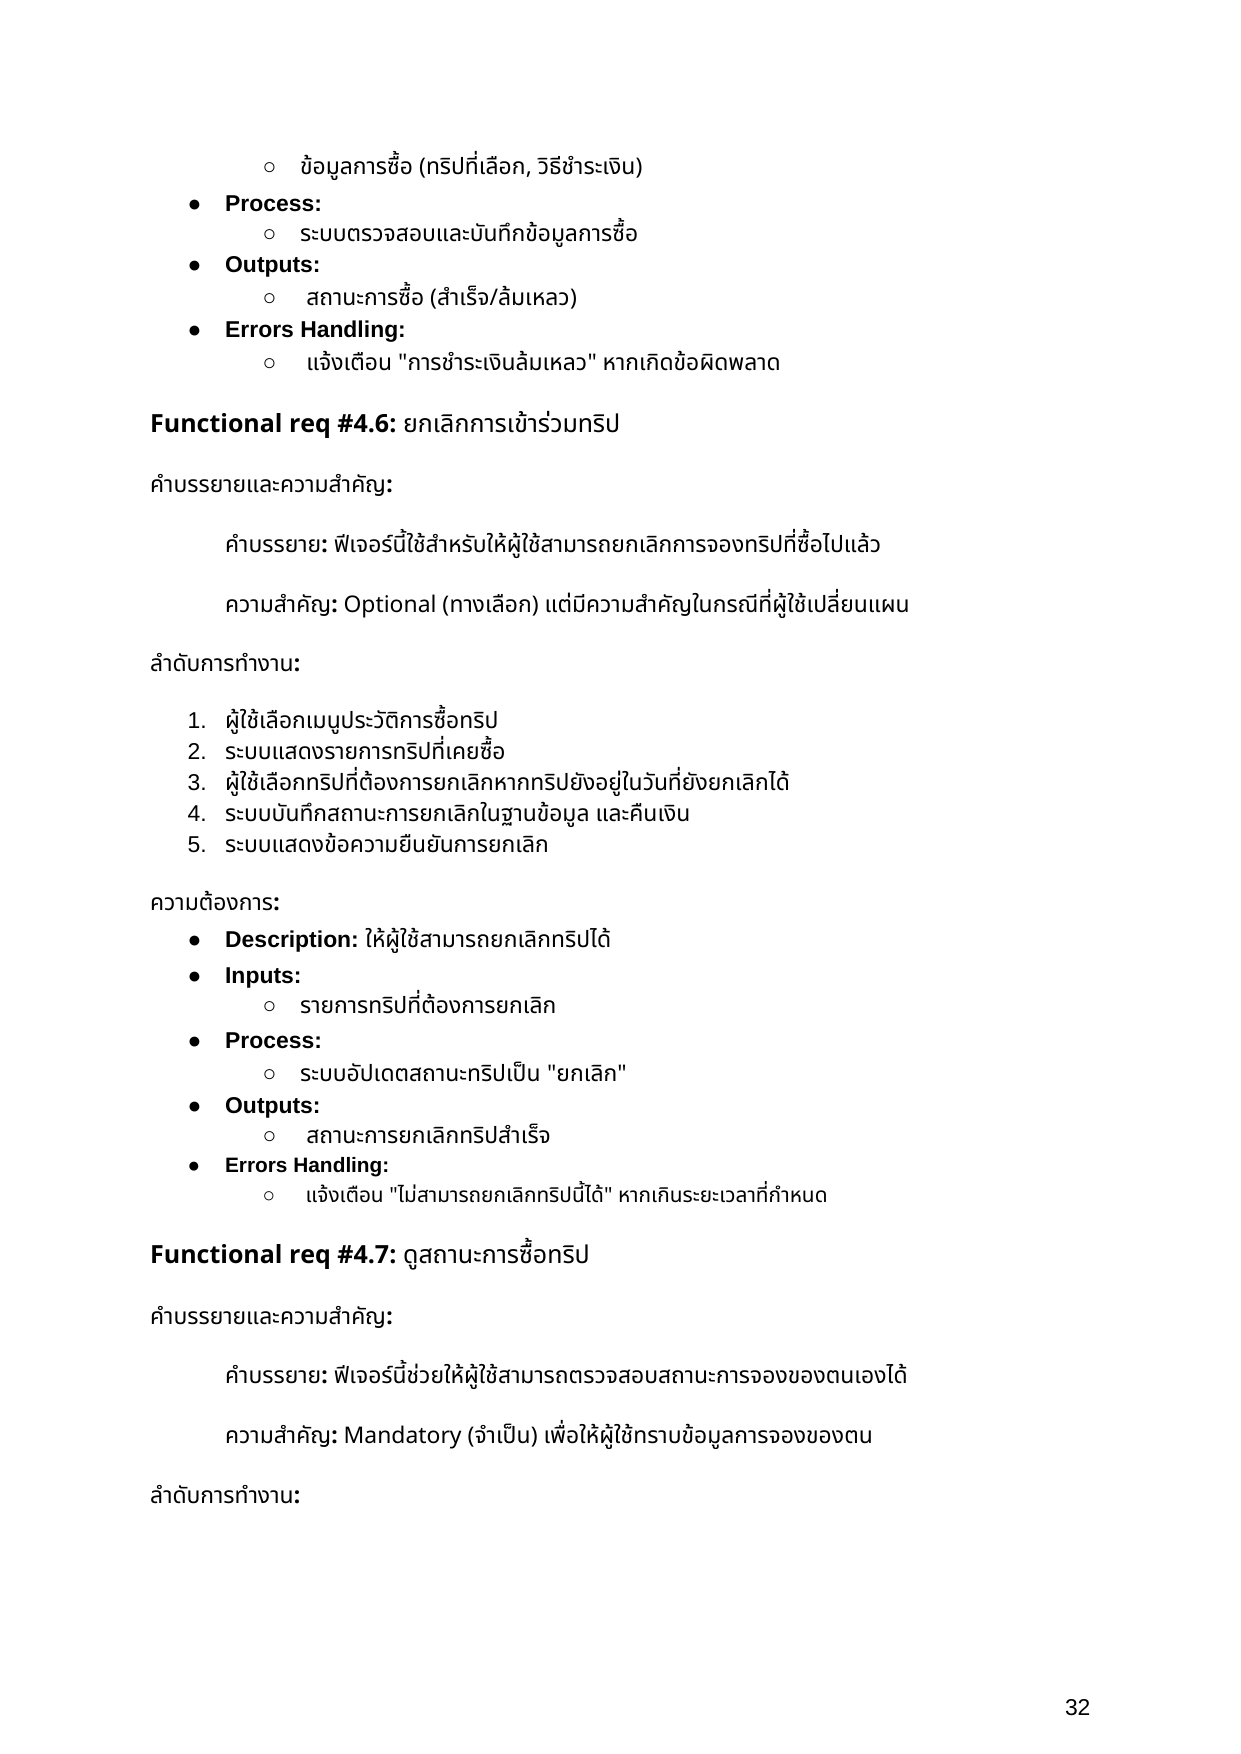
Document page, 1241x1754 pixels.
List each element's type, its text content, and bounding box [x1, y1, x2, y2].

list Errors Handling: [187, 316, 1090, 342]
list Outputs: [187, 1092, 1090, 1118]
list แจ้งเตือน "การชำระเงินล้มเหลว" หากเกิดข้อผิดพลาด [262, 346, 1090, 381]
list Inputs: [187, 962, 1090, 988]
text ความต้องการ: [150, 886, 1090, 921]
text คำบรรยายและความสำคัญ: [150, 1300, 1090, 1334]
list Description: ให้ผู้ใช้สามารถยกเลิกทริปได้ [187, 926, 1090, 957]
list ระบบแสดงข้อความยืนยันการยกเลิก [187, 831, 1090, 861]
text Functional req #4.6: ยกเลิกการเข้าร่วมทริป [150, 406, 1090, 443]
list ระบบแสดงรายการทริปที่เคยซื้อ [187, 738, 1090, 769]
text คำบรรยาย: ฟีเจอร์นี้ใช้สำหรับให้ผู้ใช้สามารถยกเลิกการจองทริปที่ซื้อไปแล้ว [225, 528, 1090, 563]
list Errors Handling: [187, 1153, 1090, 1177]
list ระบบตรวจสอบและบันทึกข้อมูลการซื้อ [262, 220, 1090, 251]
list Process: [187, 1027, 1090, 1053]
list รายการทริปที่ต้องการยกเลิก [262, 992, 1090, 1023]
text ความสำคัญ: Optional (ทางเลือก) แต่มีความสำคัญในกรณีที่ผู้ใช้เปลี่ยนแผน [225, 588, 1090, 622]
list ผู้ใช้เลือกเมนูประวัติการซื้อทริป [187, 707, 1090, 738]
text ลำดับการทำงาน: [150, 1479, 1090, 1514]
text คำบรรยายและความสำคัญ: [150, 468, 1090, 503]
text ความสำคัญ: Mandatory (จำเป็น) เพื่อให้ผู้ใช้ทราบข้อมูลการจองของตน [225, 1419, 1090, 1454]
list แจ้งเตือน "ไม่สามารถยกเลิกทริปนี้ได้" หากเกินระยะเวลาที่กำหนด [262, 1181, 1090, 1212]
list ผู้ใช้เลือกทริปที่ต้องการยกเลิกหากทริปยังอยู่ในวันที่ยังยกเลิกได้ [187, 769, 1090, 800]
text Functional req #4.7: ดูสถานะการซื้อทริป [150, 1237, 1090, 1275]
list สถานะการยกเลิกทริปสำเร็จ [262, 1122, 1090, 1153]
list สถานะการซื้อ (สำเร็จ/ล้มเหลว) [262, 281, 1090, 316]
list ระบบบันทึกสถานะการยกเลิกในฐานข้อมูล และคืนเงิน [187, 800, 1090, 831]
text ลำดับการทำงาน: [150, 647, 1090, 682]
list ข้อมูลการซื้อ (ทริปที่เลือก, วิธีชำระเงิน) [262, 150, 1090, 185]
list Outputs: [187, 251, 1090, 277]
list ระบบอัปเดตสถานะทริปเป็น "ยกเลิก" [262, 1057, 1090, 1092]
list Process: [187, 190, 1090, 216]
text คำบรรยาย: ฟีเจอร์นี้ช่วยให้ผู้ใช้สามารถตรวจสอบสถานะการจองของตนเองได้ [225, 1359, 1090, 1394]
